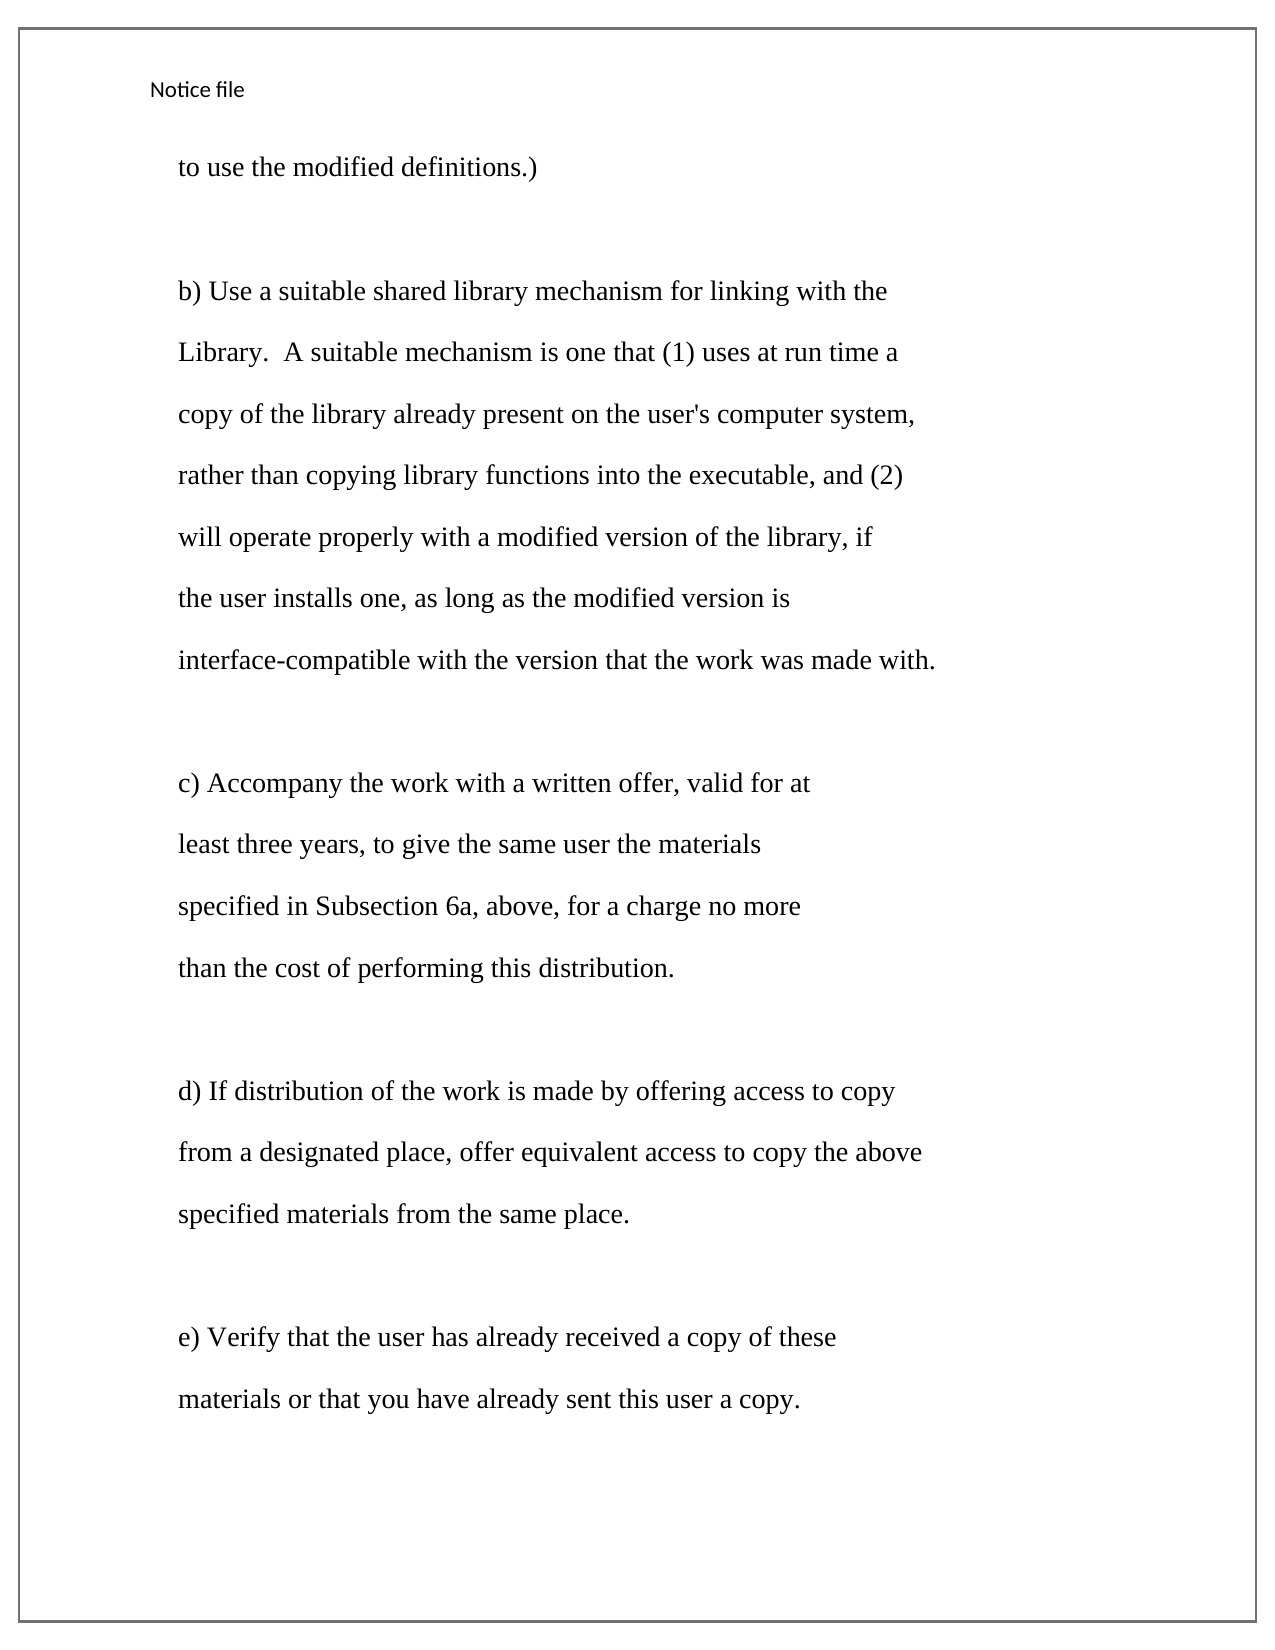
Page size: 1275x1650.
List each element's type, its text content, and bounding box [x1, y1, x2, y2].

text copy of the library already present on the user's computer system, [150, 397, 1125, 429]
text rather than copying library functions into the executable, and (2) [150, 458, 1125, 491]
text specified in Subsection 6a, above, for a charge no more [150, 889, 1125, 922]
text from a designated place, offer equivalent access to copy the above [150, 1135, 1125, 1168]
text b) Use a suitable shared library mechanism for linking with the [150, 273, 1125, 306]
text d) If distribution of the work is made by offering access to copy [150, 1074, 1125, 1106]
text least three years, to give the same user the materials [150, 828, 1125, 860]
text than the cost of performing this distribution. [150, 951, 1125, 983]
text c) Accompany the work with a written offer, valid for at [150, 766, 1125, 798]
text the user installs one, as long as the modified version is [150, 581, 1125, 614]
text to use the modified definitions.) [150, 150, 1125, 183]
text materials or that you have already sent this user a copy. [150, 1382, 1125, 1414]
text interface-compatible with the version that the work was made with. [150, 643, 1125, 675]
text specified materials from the same place. [150, 1197, 1125, 1229]
text Library. A suitable mechanism is one that (1) uses at run time a [150, 335, 1125, 367]
text will operate properly with a modified version of the library, if [150, 520, 1125, 552]
text e) Verify that the user has already received a copy of these [150, 1320, 1125, 1352]
